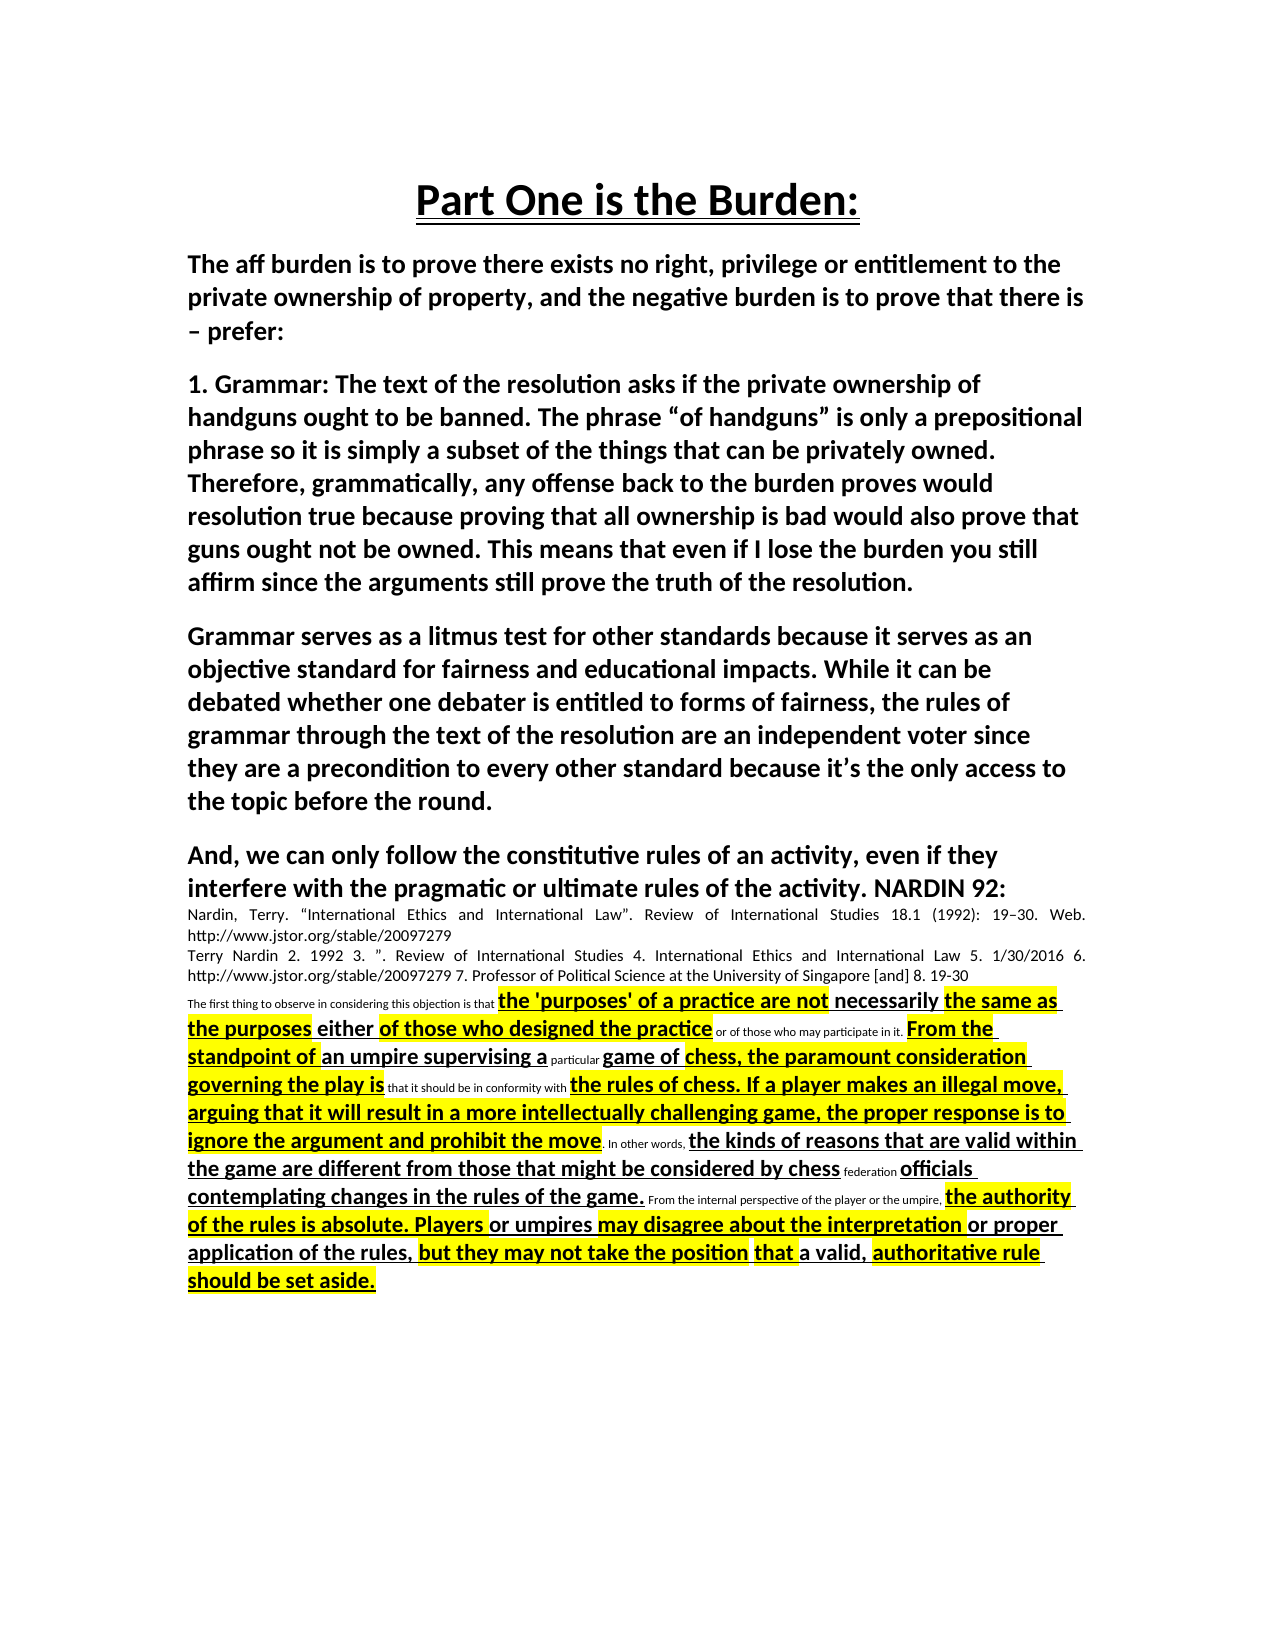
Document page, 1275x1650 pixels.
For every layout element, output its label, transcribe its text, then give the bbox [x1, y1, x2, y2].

text The first thing to observe in considering this objection is that the 'purposes' of a practice are not necessarily the same as the purposes either of those who designed the practice or of those who may participate in it. From the standpoint of an umpire supervising a particular game of chess, the paramount consideration governing the play is that it should be in conformity with the rules of chess. If a player makes an illegal move, arguing that it will result in a more intellectually challenging game, the proper response is to ignore the argument and prohibit the move. In other words, the kinds of reasons that are valid within the game are different from those that might be considered by chess federation officials contemplating changes in the rules of the game. From the internal perspective of the player or the umpire, the authority of the rules is absolute. Players or umpires may disagree about the interpretation or proper application of the rules, but they may not take the position that a valid, authoritative rule should be set aside. [187, 986, 1087, 1294]
subtitle Part One is the Burden: [187, 171, 1087, 227]
text Terry Nardin 2. 1992 3. ”. Review of International Studies 4. International Ethics and International Law 5. 1/30/2016 6. http://www.jstor.org/stable/20097279 7. Professor of Political Science at the University of Singapore [and] 8. 19-30 [187, 945, 1087, 986]
subtitle Grammar serves as a litmus test for other standards because it serves as an objective standard for fairness and educational impacts. While it can be debated whether one debater is entitled to forms of fairness, the rules of grammar through the text of the resolution are an independent voter since they are a precondition to every other standard because it’s the only access to the topic before the round. [187, 619, 1087, 818]
text Nardin, Terry. “International Ethics and International Law”. Review of International Studies 18.1 (1992): 19–30. Web. http://www.jstor.org/stable/20097279 [187, 904, 1087, 945]
subtitle And, we can only follow the constitutive rules of an activity, even if they interfere with the pragmatic or ultimate rules of the activity. NARDIN 92: [187, 838, 1087, 904]
subtitle 1. Grammar: The text of the resolution asks if the private ownership of handguns ought to be banned. The phrase “of handguns” is only a prepositional phrase so it is simply a subset of the things that can be privately owned. Therefore, grammatically, any offense back to the burden proves would resolution true because proving that all ownership is bad would also prove that guns ought not be owned. This means that even if I lose the burden you still affirm since the arguments still prove the truth of the resolution. [187, 367, 1087, 599]
subtitle The aff burden is to prove there exists no right, privilege or entitlement to the private ownership of property, and the negative burden is to prove that there is – prefer: [187, 248, 1087, 347]
